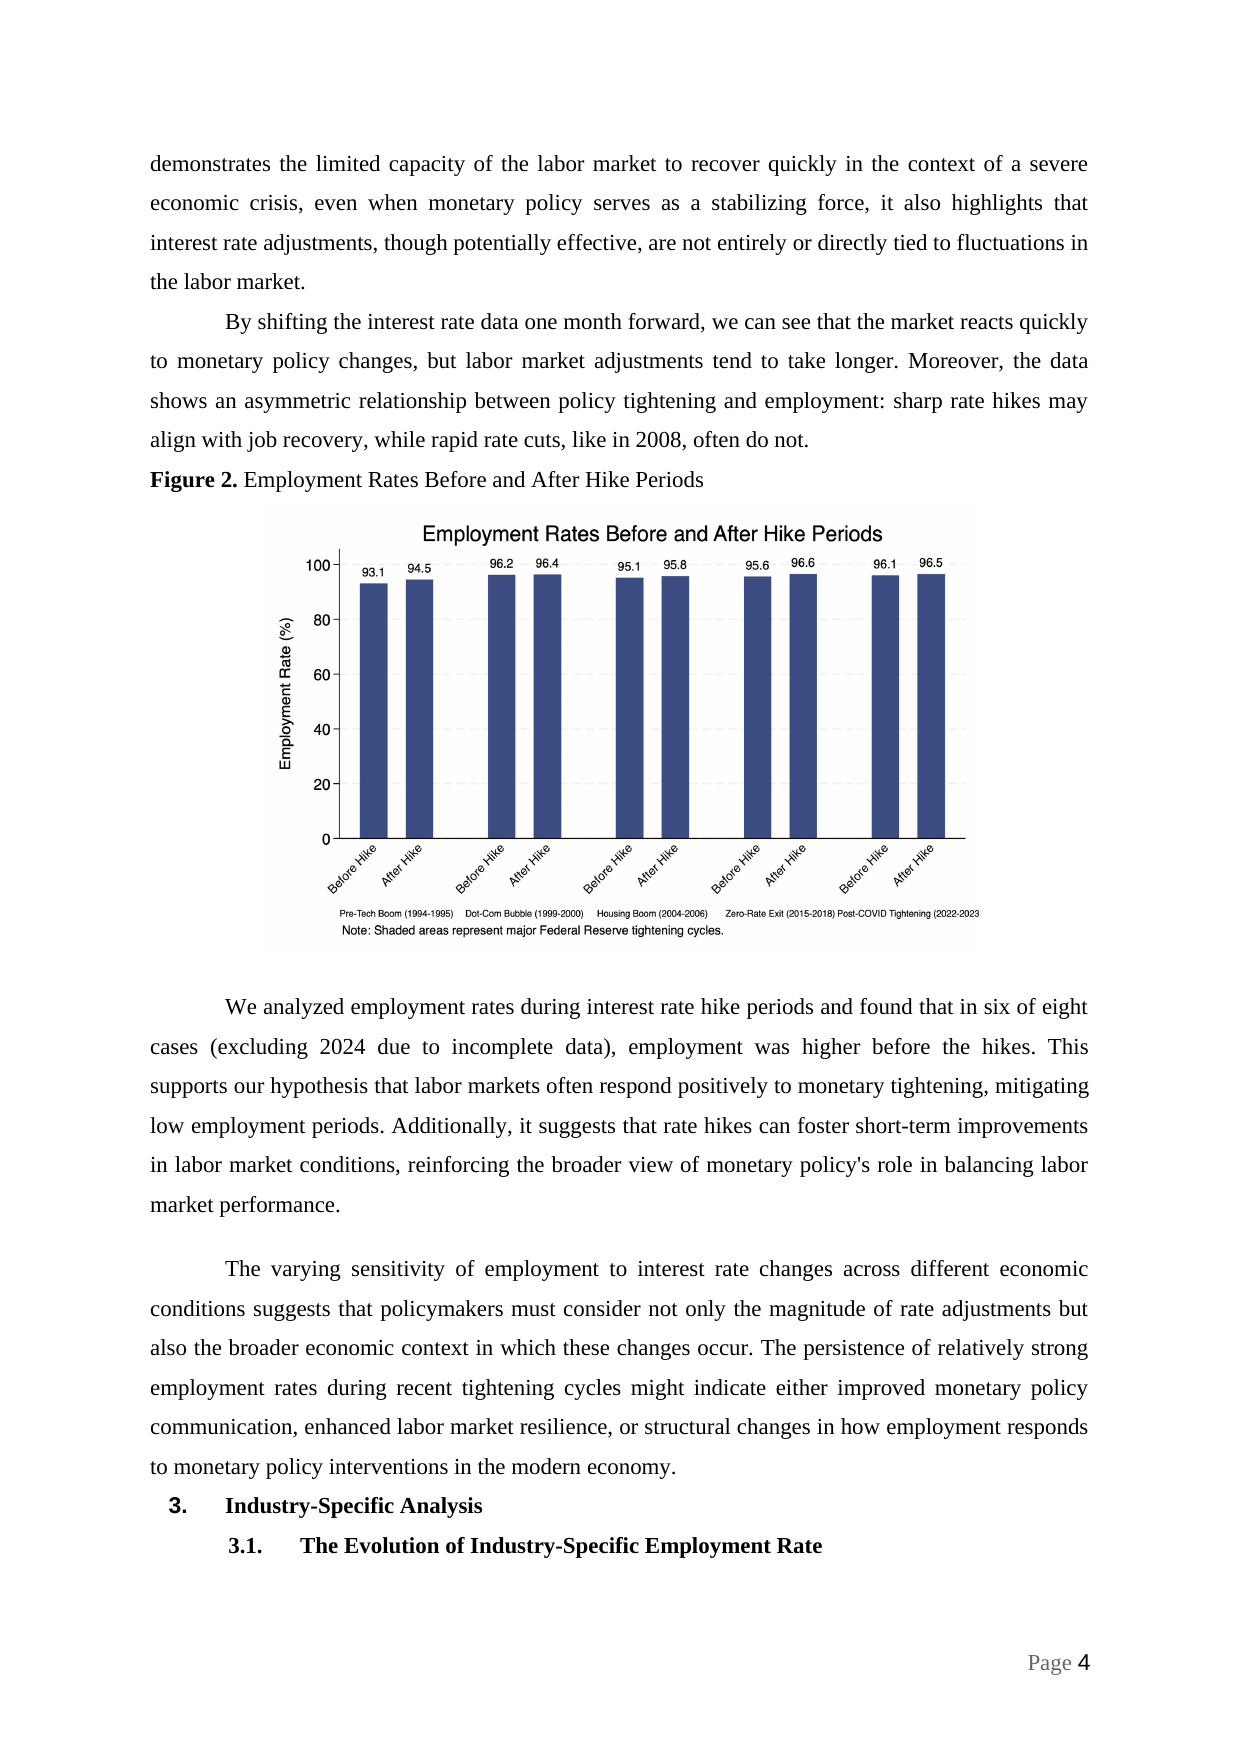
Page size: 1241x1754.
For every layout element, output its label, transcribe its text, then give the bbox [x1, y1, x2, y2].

text The varying sensitivity of employment to interest rate changes across different economic conditions suggests that policymakers must consider not only the magnitude of rate adjustments but also the broader economic context in which these changes occur. The persistence of relatively strong employment rates during recent tightening cycles might indicate either improved monetary policy communication, enhanced labor market resilience, or structural changes in how employment responds to monetary policy interventions in the modern economy. [150, 1255, 1090, 1479]
picture [260, 505, 980, 956]
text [150, 150, 1090, 295]
text By shifting the interest rate data one month forward, we can see that the market reacts quickly to monetary policy changes, but labor market adjustments tend to take longer. Moreover, the data shows an asymmetric relationship between policy tightening and employment: sharp rate hikes may align with job recovery, while rapid rate cuts, like in 2008, often do not. [150, 308, 1090, 453]
list Industry-Specific Analysis [187, 1492, 1090, 1519]
text We analyzed employment rates during interest rate hike periods and found that in six of eight cases (excluding 2024 due to incomplete data), employment was higher before the hikes. This supports our hypothesis that labor markets often respond positively to monetary tightening, mitigating low employment periods. Additionally, it suggests that rate hikes can foster short-term improvements in labor market conditions, reinforcing the broader view of monetary policy's role in balancing labor market performance. [150, 993, 1090, 1217]
list The Evolution of Industry-Specific Employment Rate [262, 1532, 1090, 1558]
text Figure 2. Employment Rates Before and After Hike Periods [150, 466, 1090, 492]
